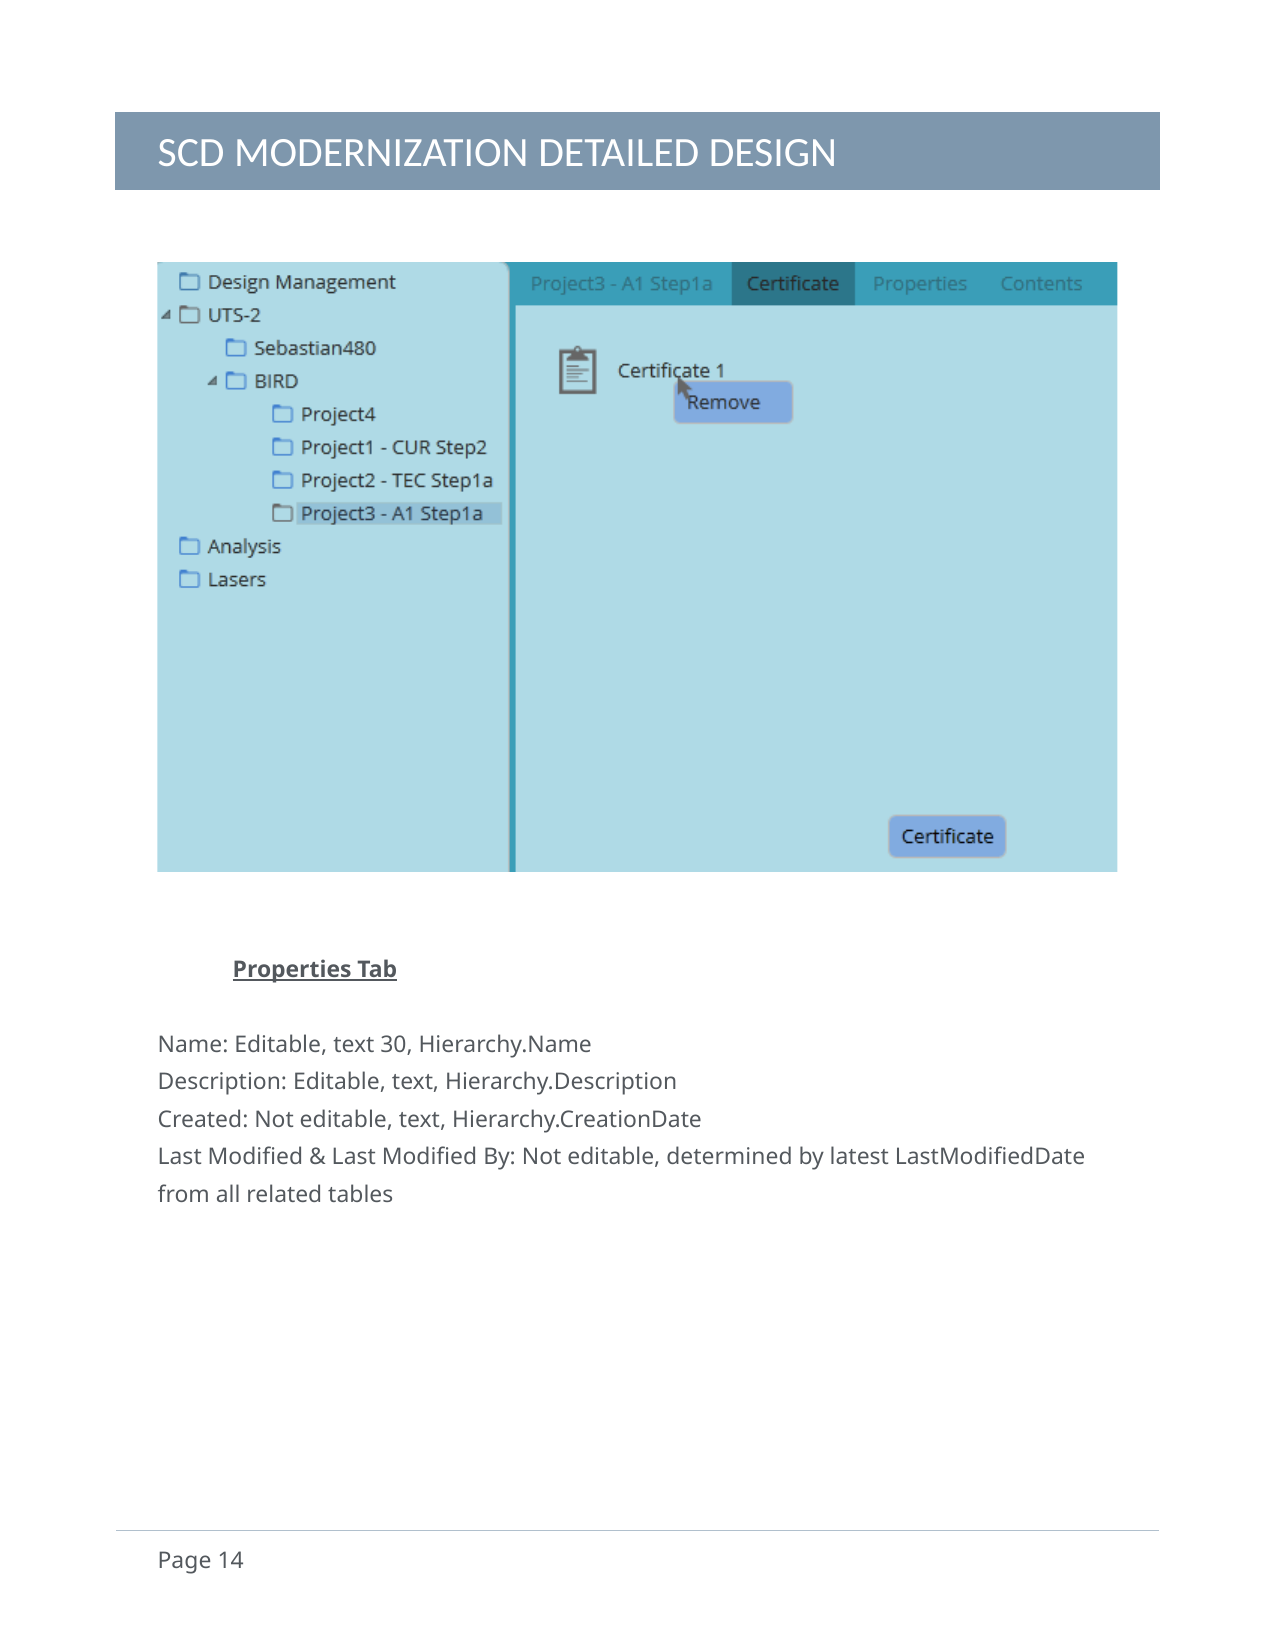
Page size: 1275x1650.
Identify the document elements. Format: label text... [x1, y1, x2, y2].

text Properties Tab [232, 953, 1117, 984]
picture [157, 262, 1118, 872]
text Created: Not editable, text, Hierarchy.CreationDate [157, 1103, 1117, 1134]
text Description: Editable, text, Hierarchy.Description [157, 1065, 1117, 1097]
text Name: Editable, text 30, Hierarchy.Name [157, 1028, 1117, 1059]
text Last Modified & Last Modified By: Not editable, determined by latest LastModifiedDate from all related tables [157, 1140, 1117, 1209]
